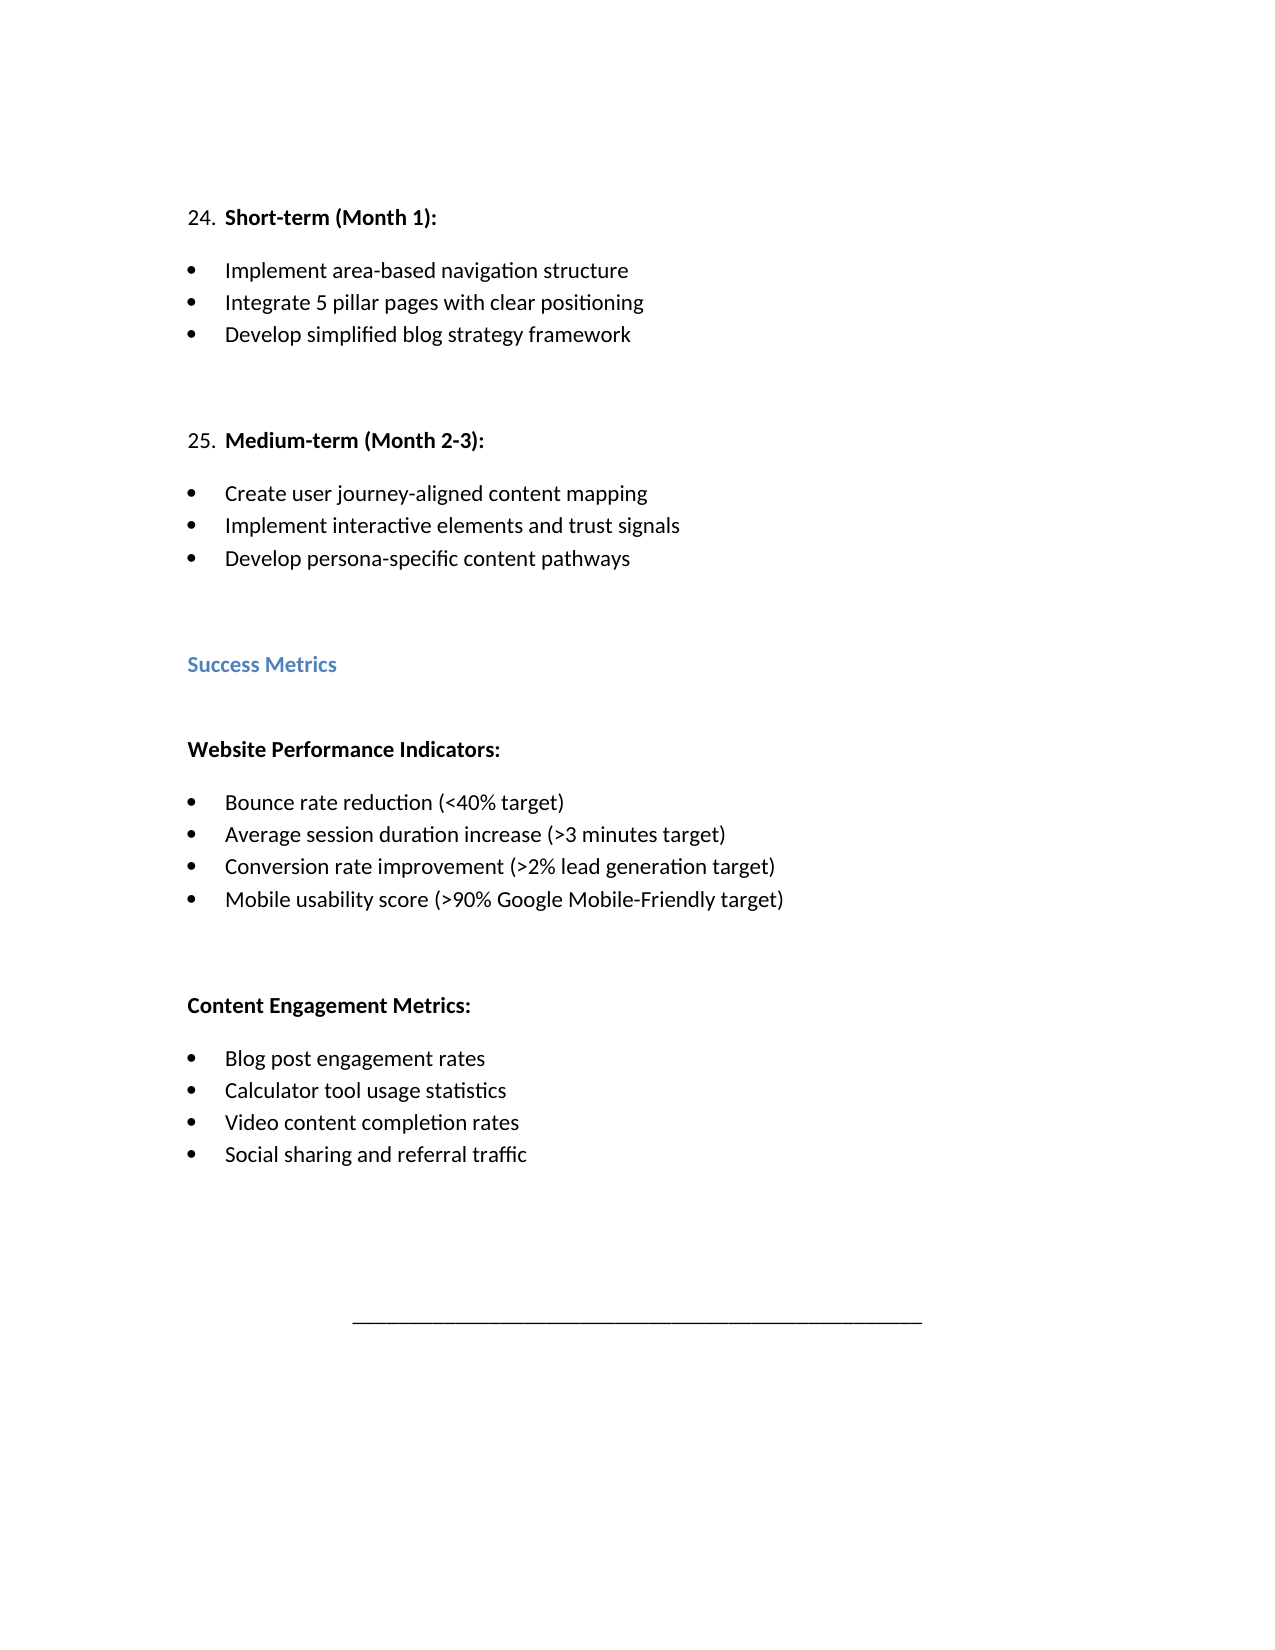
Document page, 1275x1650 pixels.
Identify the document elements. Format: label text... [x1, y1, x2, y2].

list Social sharing and referral traffic [187, 1140, 1087, 1168]
list Integrate 5 pillar pages with clear positioning [187, 288, 1087, 316]
list Implement area-based navigation structure [187, 256, 1087, 284]
text __________________________________________________ [187, 1299, 1087, 1327]
subtitle Success Metrics [187, 650, 1087, 678]
list Blog post engagement rates [187, 1044, 1087, 1072]
list Video content completion rates [187, 1108, 1087, 1136]
text Website Performance Indicators: [187, 735, 1087, 763]
list Average session duration increase (>3 minutes target) [187, 820, 1087, 848]
list Implement interactive elements and trust signals [187, 512, 1087, 540]
list Mobile usability score (>90% Google Mobile-Friendly target) [187, 885, 1087, 913]
list Medium-term (Month 2-3): [187, 426, 1087, 454]
list Calculator tool usage statistics [187, 1076, 1087, 1104]
text Content Engagement Metrics: [187, 991, 1087, 1019]
list Develop persona-specific content pathways [187, 544, 1087, 572]
list Bounce rate reduction (<40% target) [187, 788, 1087, 816]
list Create user journey-aligned content mapping [187, 479, 1087, 507]
list Develop simplified blog strategy framework [187, 320, 1087, 348]
list Short-term (Month 1): [187, 203, 1087, 231]
list Conversion rate improvement (>2% lead generation target) [187, 852, 1087, 881]
